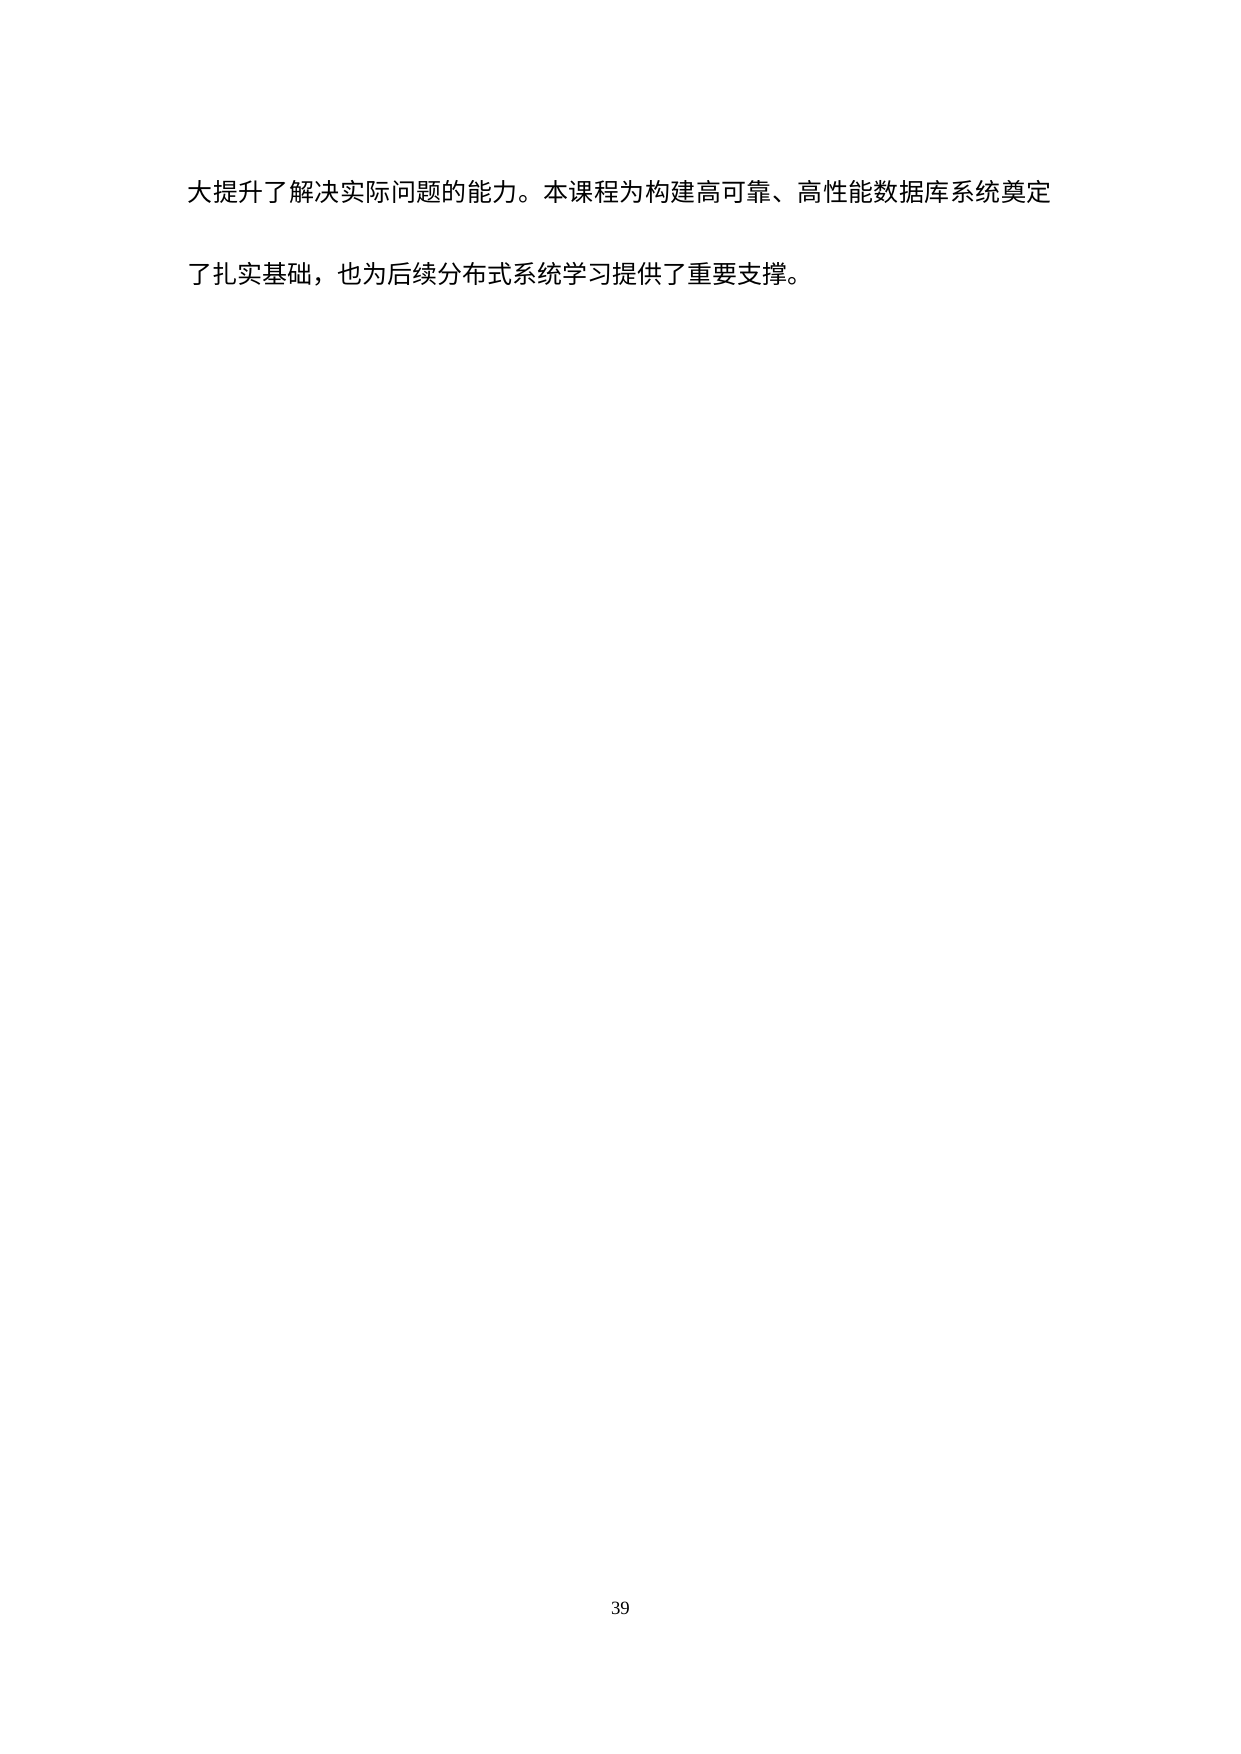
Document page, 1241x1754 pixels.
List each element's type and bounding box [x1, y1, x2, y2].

text [187, 158, 1053, 305]
